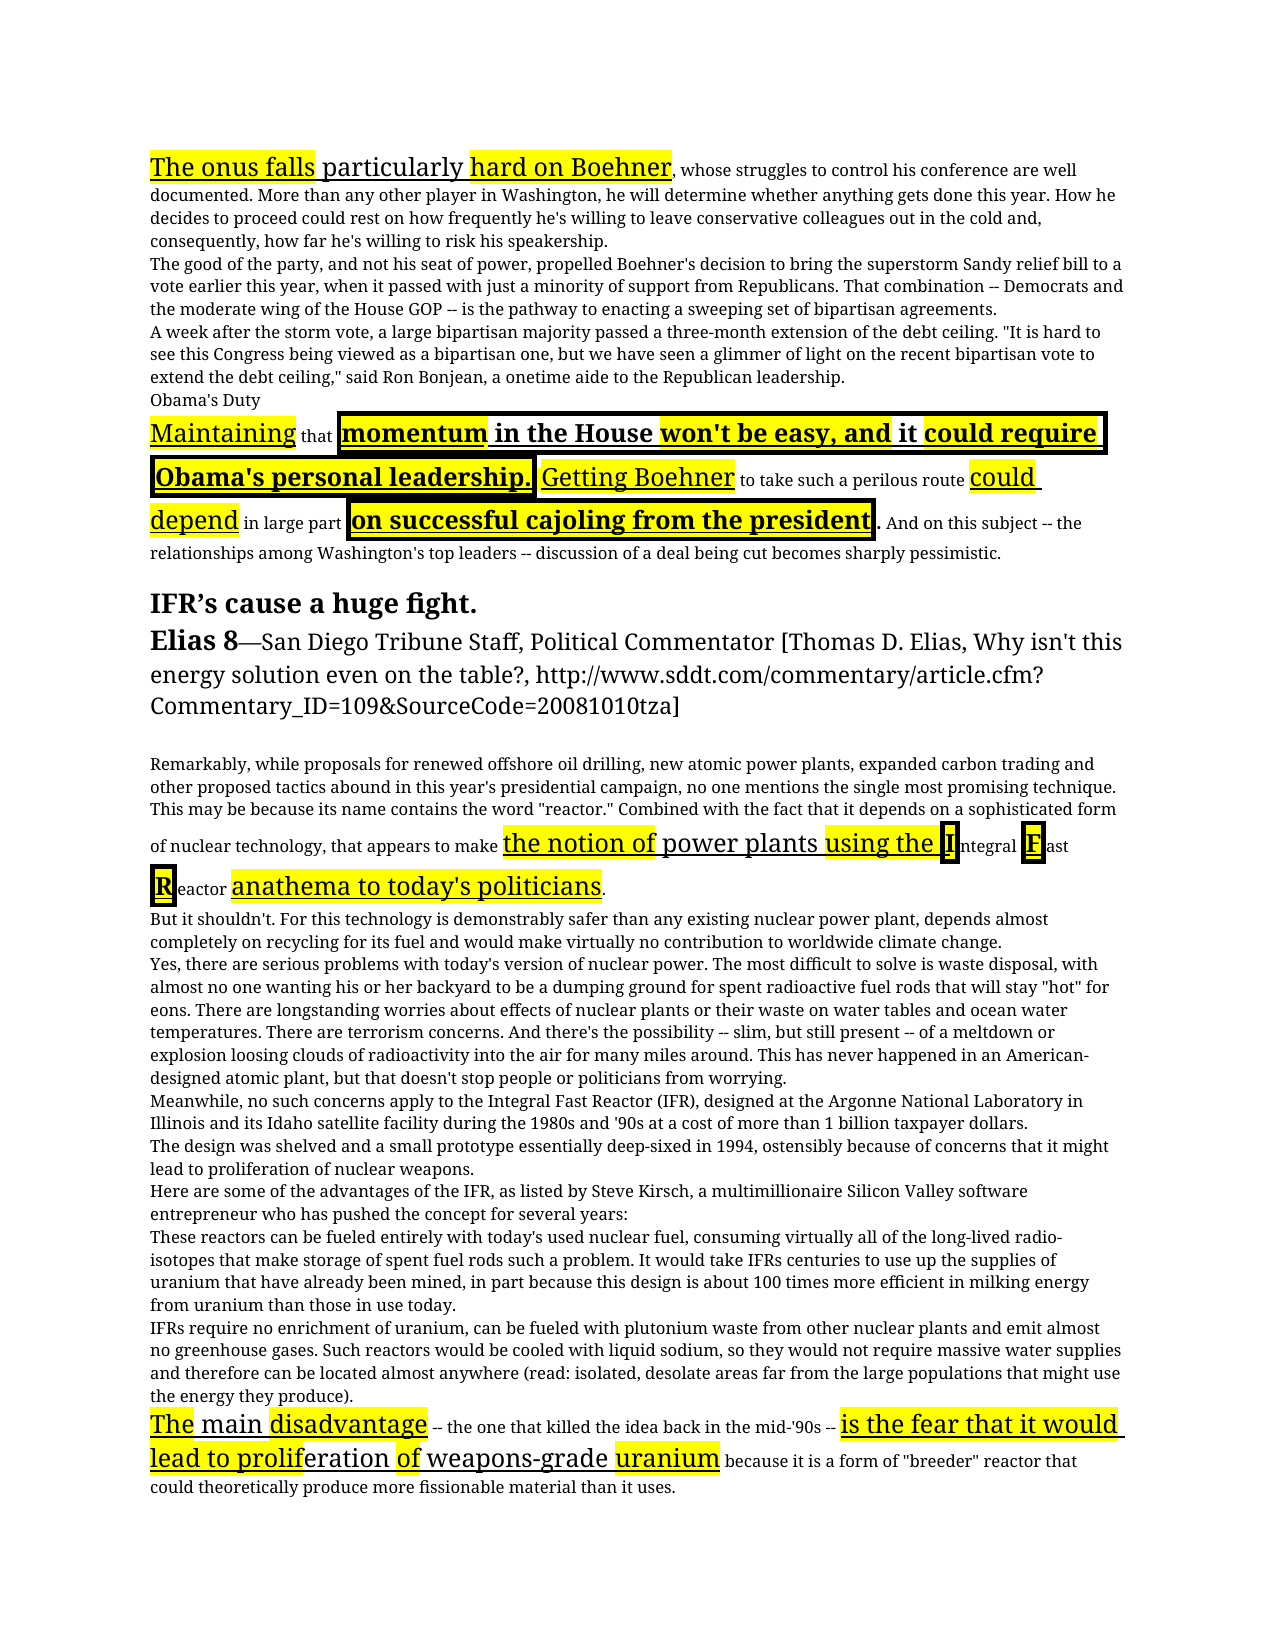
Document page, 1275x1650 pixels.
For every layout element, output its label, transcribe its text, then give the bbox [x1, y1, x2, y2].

text These reactors can be fueled entirely with today's used nuclear fuel, consuming virtually all of the long-lived radio-isotopes that make storage of spent fuel rods such a problem. It would take IFRs centuries to use up the supplies of uranium that have already been mined, in part because this design is about 100 times more efficient in milking energy from uranium than those in use today. [150, 1225, 1125, 1316]
text The good of the party, and not his seat of power, propelled Boehner's decision to bring the superstorm Sandy relief bill to a vote earlier this year, when it passed with just a minority of support from Republicans. That combination -- Democrats and the moderate wing of the House GOP -- is the pathway to enacting a sweeping set of bipartisan agreements. [150, 252, 1125, 320]
text Remarkably, while proposals for renewed offshore oil drilling, new atomic power plants, expanded carbon trading and other proposed tactics abound in this year's presidential campaign, no one mentions the single most promising technique. [150, 752, 1125, 798]
text The onus falls particularly hard on Boehner, whose struggles to control his conference are well documented. More than any other player in Washington, he will determine whether anything gets done this year. How he decides to proceed could rest on how frequently he's willing to leave conservative colleagues out in the cold and, consequently, how far he's willing to risk his speakership. [150, 150, 1125, 252]
text Maintaining that momentum in the House won't be easy, and it could require Obama's personal leadership. Getting Boehner to take such a perilous route could depend in large part on successful cajoling from the president. And on this subject -- the relationships among Washington's top leaders -- discussion of a deal being cut becomes sharply pessimistic. [150, 411, 1125, 564]
text Obama's Duty [150, 388, 1125, 411]
text Yes, there are serious problems with today's version of nuclear power. The most difficult to solve is waste disposal, with almost no one wanting his or her backyard to be a dumping ground for spent radioactive fuel rods that will stay "hot" for eons. There are longstanding worries about effects of nuclear plants or their waste on water tables and ocean water temperatures. There are terrorism concerns. And there's the possibility -- slim, but still present -- of a meltdown or explosion loosing clouds of radioactivity into the air for many miles around. This has never happened in an American-designed atomic plant, but that doesn't stop people or politicians from worrying. [150, 953, 1125, 1089]
subtitle IFR’s cause a huge fight. [150, 585, 1125, 622]
text Here are some of the advantages of the IFR, as listed by Steve Kirsch, a multimillionaire Silicon Valley software entrepreneur who has pushed the concept for several years: [150, 1180, 1125, 1225]
text Meanwhile, no such concerns apply to the Integral Fast Reactor (IFR), designed at the Argonne National Laboratory in Illinois and its Idaho satellite facility during the 1980s and '90s at a cost of more than 1 billion taxpayer dollars. [150, 1089, 1125, 1134]
text IFRs require no enrichment of uranium, can be fueled with plutonium waste from other nuclear plants and emit almost no greenhouse gases. Such reactors would be cooled with liquid sodium, so they would not require massive water supplies and therefore can be located almost anywhere (read: isolated, desolate areas far from the large populations that might use the energy they produce). [150, 1316, 1125, 1407]
text Elias 8—San Diego Tribune Staff, Political Commentator [Thomas D. Elias, Why isn't this energy solution even on the table?, http://www.sddt.com/commentary/article.cfm?Commentary_ID=109&SourceCode=20081010tza] [150, 622, 1125, 721]
text The main disadvantage -- the one that killed the idea back in the mid-'90s -- is the fear that it would lead to proliferation of weapons-grade uranium because it is a form of "breeder" reactor that could theoretically produce more fissionable material than it uses. [150, 1407, 1125, 1498]
text A week after the storm vote, a large bipartisan majority passed a three-month extension of the debt ceiling. "It is hard to see this Congress being viewed as a bipartisan one, but we have seen a glimmer of light on the recent bipartisan vote to extend the debt ceiling," said Ron Bonjean, a onetime aide to the Republican leadership. [150, 320, 1125, 388]
text This may be because its name contains the word "reactor." Combined with the fact that it depends on a sophisticated form of nuclear technology, that appears to make the notion of power plants using the Integral Fast Reactor anathema to today's politicians. [150, 798, 1125, 907]
text The design was shelved and a small prototype essentially deep-sixed in 1994, ostensibly because of concerns that it might lead to proliferation of nuclear weapons. [150, 1134, 1125, 1180]
text But it shouldn't. For this technology is demonstrably safer than any existing nuclear power plant, depends almost completely on recycling for its fuel and would make virtually no contribution to worldwide climate change. [150, 907, 1125, 953]
